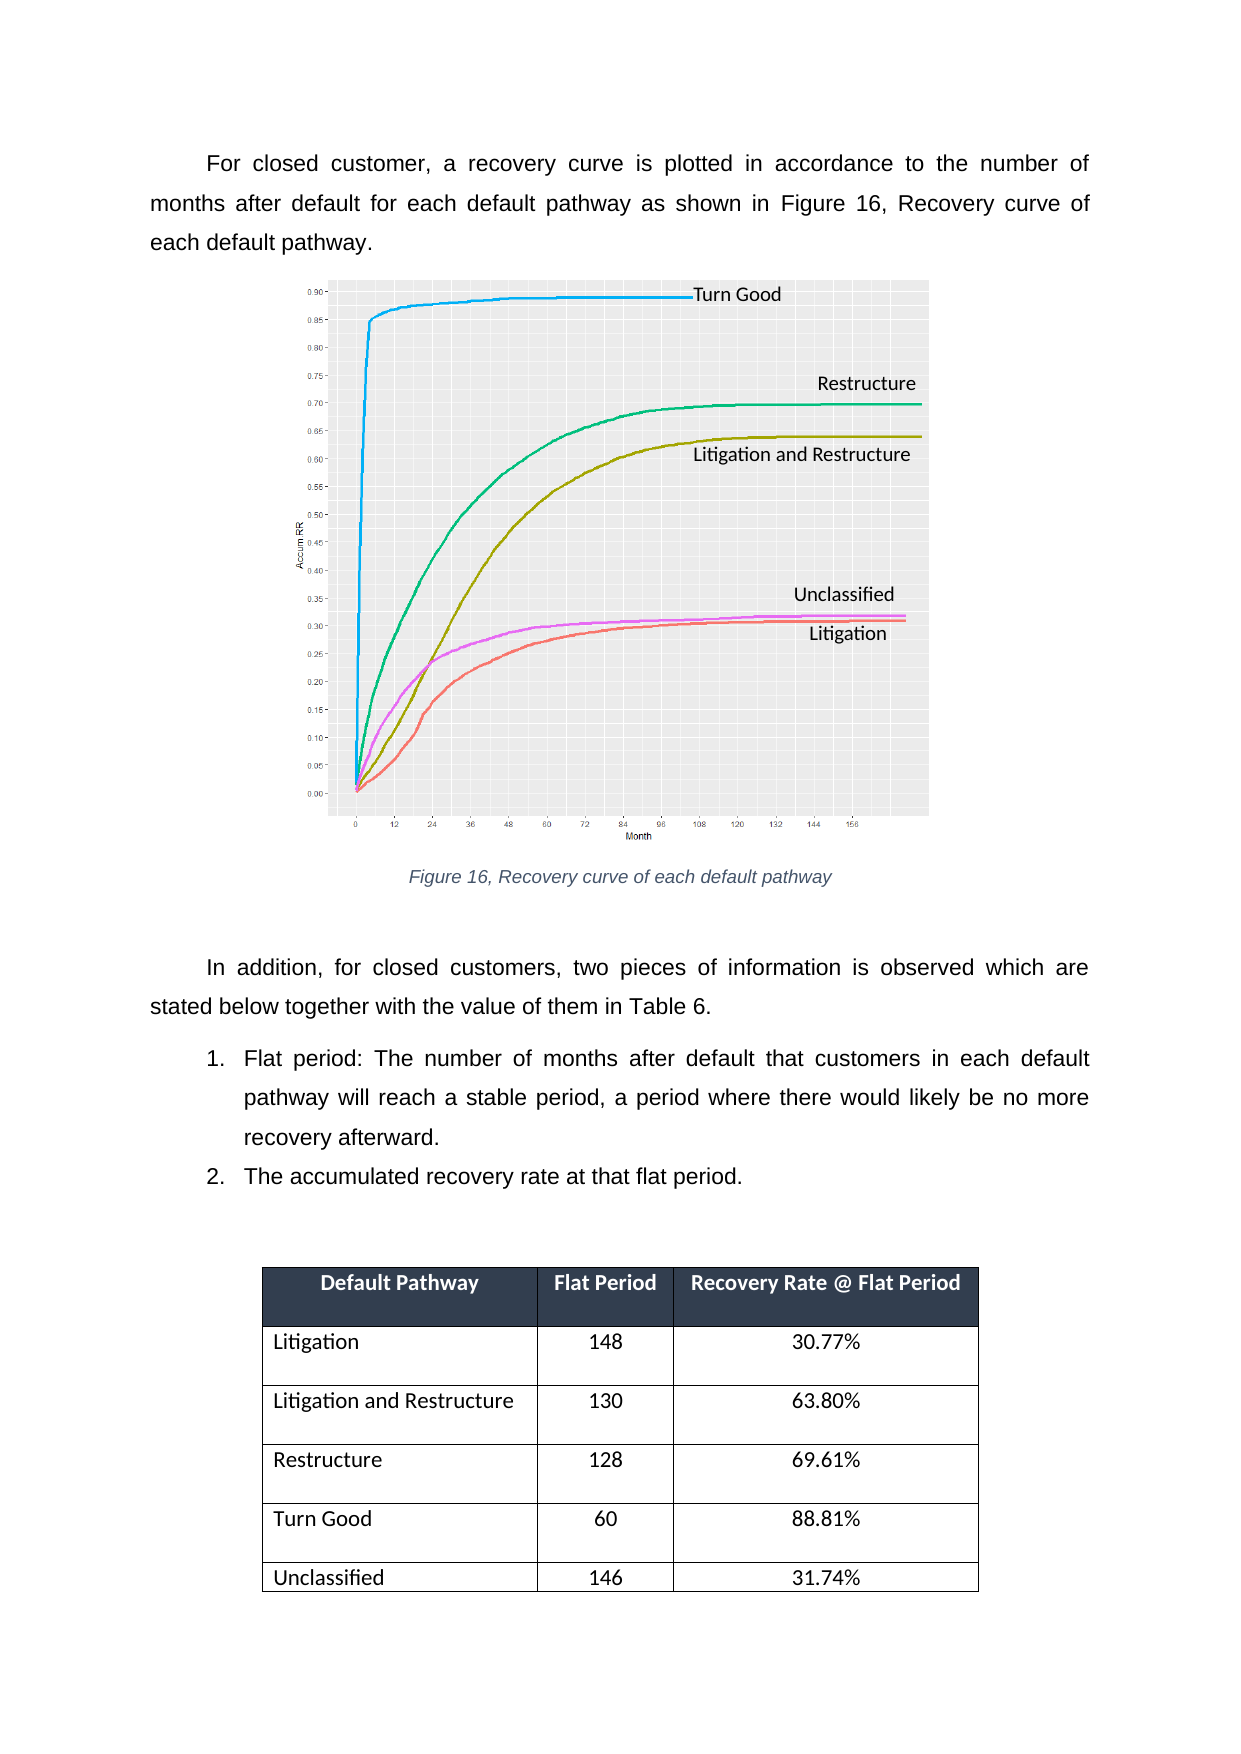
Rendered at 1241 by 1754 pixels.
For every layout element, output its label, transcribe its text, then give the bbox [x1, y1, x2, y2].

list Flat period: The number of months after default that customers in each default pathway will reach a stable period, a period where there would likely be no more recovery afterward. [206, 1045, 1090, 1150]
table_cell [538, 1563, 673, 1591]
picture [291, 280, 929, 841]
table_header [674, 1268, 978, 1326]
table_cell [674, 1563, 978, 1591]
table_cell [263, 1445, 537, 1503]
text In addition, for closed customers, two pieces of information is observed which are stated below together with the value of them in Table 6. [150, 953, 1090, 1019]
text Figure 16, Recovery curve of each default pathway [150, 866, 1090, 888]
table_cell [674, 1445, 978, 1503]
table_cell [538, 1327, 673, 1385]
text For closed customer, a recovery curve is plotted in accordance to the number of months after default for each default pathway as shown in Figure 17. [150, 150, 1090, 255]
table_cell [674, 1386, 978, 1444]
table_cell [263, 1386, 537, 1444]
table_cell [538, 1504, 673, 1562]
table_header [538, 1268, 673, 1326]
list The accumulated recovery rate at that flat period. [206, 1163, 1090, 1190]
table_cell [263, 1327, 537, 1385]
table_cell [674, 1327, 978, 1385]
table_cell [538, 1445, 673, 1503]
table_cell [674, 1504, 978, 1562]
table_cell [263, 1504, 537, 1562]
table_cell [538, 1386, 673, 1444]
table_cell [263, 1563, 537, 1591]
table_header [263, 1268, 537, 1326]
